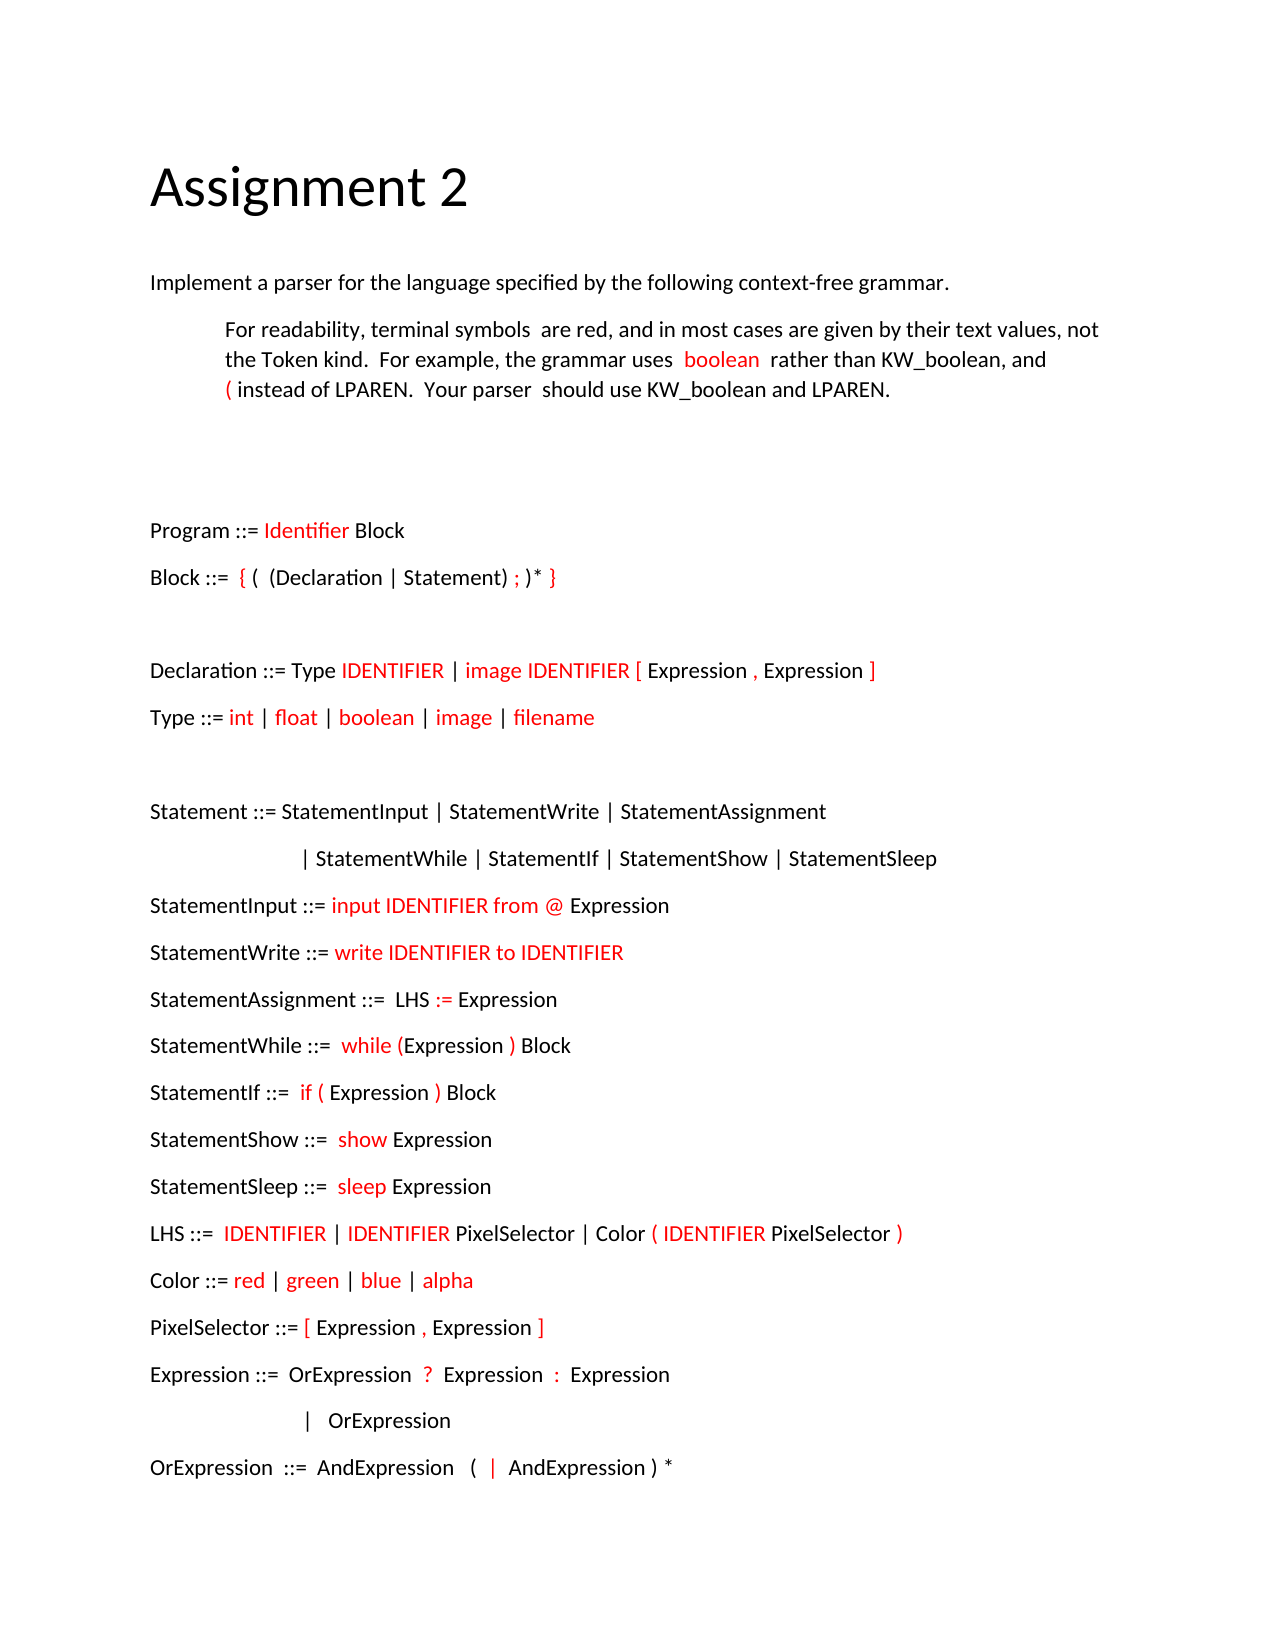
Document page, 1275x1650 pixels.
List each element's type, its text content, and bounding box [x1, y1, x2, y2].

text Color ::= red | green | blue | alpha [150, 1266, 1125, 1294]
text | StatementWhile | StatementIf | StatementShow | StatementSleep [150, 844, 1125, 872]
text StatementSleep ::= sleep Expression [150, 1172, 1125, 1200]
text StatementWrite ::= write IDENTIFIER to IDENTIFIER [150, 938, 1125, 966]
text StatementWhile ::= while (Expression ) Block [150, 1032, 1125, 1060]
text StatementShow ::= show Expression [150, 1125, 1125, 1153]
text Type ::= int | float | boolean | image | filename [150, 703, 1125, 732]
text Program ::= Identifier Block [150, 516, 1125, 544]
text LHS ::= IDENTIFIER | IDENTIFIER PixelSelector | Color ( IDENTIFIER PixelSelector ) [150, 1219, 1125, 1247]
text OrExpression ::= AndExpression ( | AndExpression ) * [150, 1453, 1125, 1482]
text Block ::= { ( (Declaration | Statement) ; )* } [150, 563, 1125, 591]
text Implement a parser for the language specified by the following context-free grammar. [150, 268, 1125, 296]
text StatementIf ::= if ( Expression ) Block [150, 1078, 1125, 1107]
text Statement ::= StatementInput | StatementWrite | StatementAssignment [150, 797, 1125, 825]
text PixelSelector ::= [ Expression , Expression ] [150, 1313, 1125, 1341]
title Assignment 2 [150, 150, 1125, 221]
text StatementAssignment ::= LHS := Expression [150, 985, 1125, 1013]
text For readability, terminal symbols are red, and in most cases are given by their text values, not the Token kind. For example, the grammar uses boolean rather than KW_boolean, and ( instead of LPAREN. Your parser should use KW_boolean and LPAREN. [225, 315, 1125, 403]
text Expression ::= OrExpression ? Expression : Expression [150, 1360, 1125, 1388]
text Declaration ::= Type IDENTIFIER | image IDENTIFIER [ Expression , Expression ] [150, 657, 1125, 685]
text StatementInput ::= input IDENTIFIER from @ Expression [150, 891, 1125, 919]
text | OrExpression [150, 1407, 1125, 1435]
